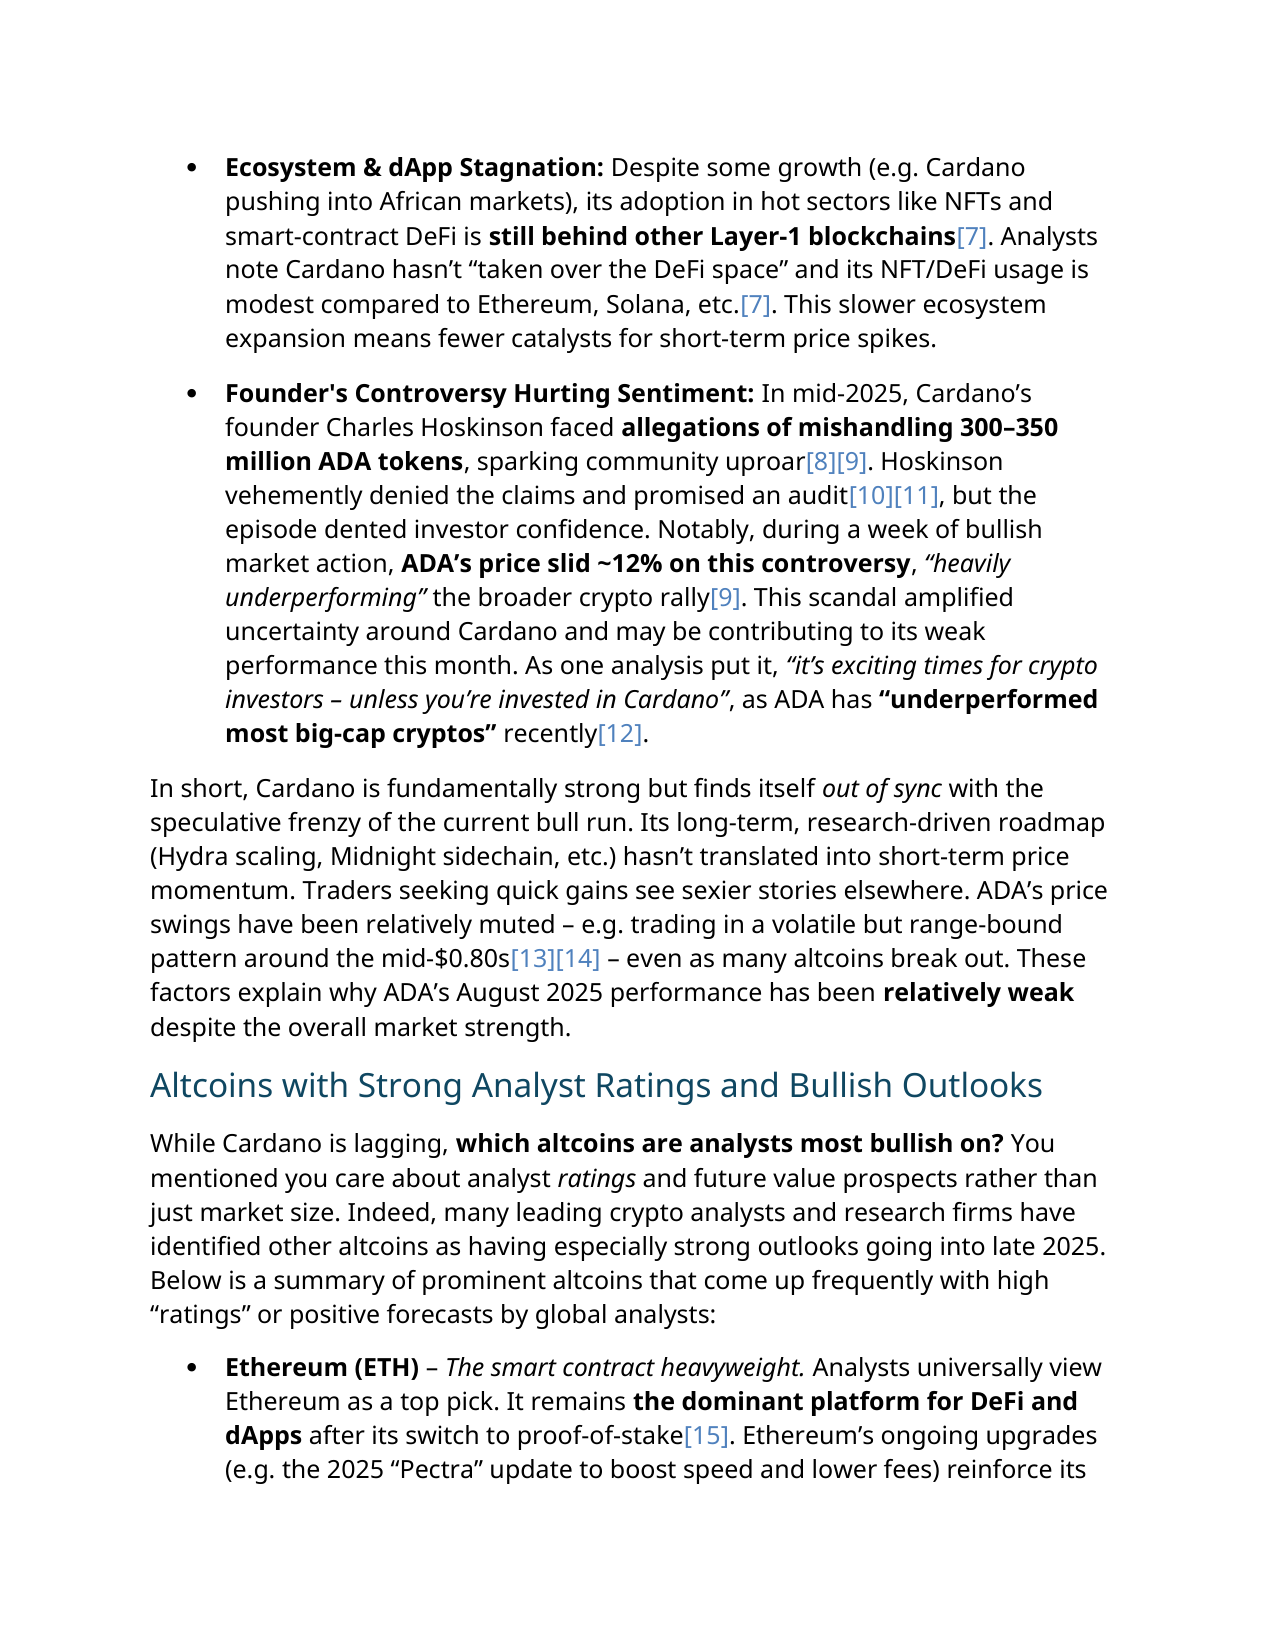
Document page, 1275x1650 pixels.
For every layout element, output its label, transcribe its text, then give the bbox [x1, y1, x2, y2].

subtitle Altcoins with Strong Analyst Ratings and Bullish Outlooks [150, 1062, 1125, 1107]
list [187, 1349, 1125, 1486]
text In short, Cardano is fundamentally strong but finds itself out of sync with the speculative frenzy of the current bull run. Its long-term, research-driven roadmap (Hydra scaling, Midnight sidechain, etc.) hasn’t translated into short-term price momentum. Traders seeking quick gains see sexier stories elsewhere. ADA’s price swings have been relatively muted – e.g. trading in a volatile but range-bound pattern around the mid-$0.80s[13][14] – even as many altcoins break out. These factors explain why ADA’s August 2025 performance has been relatively weak despite the overall market strength. [150, 771, 1125, 1043]
text While Cardano is lagging, which altcoins are analysts most bullish on? You mentioned you care about analyst ratings and future value prospects rather than just market size. Indeed, many leading crypto analysts and research firms have identified other altcoins as having especially strong outlooks going into late 2025. Below is a summary of prominent altcoins that come up frequently with high “ratings” or positive forecasts by global analysts: [150, 1126, 1125, 1331]
list Founder's Controversy Hurting Sentiment: In mid-2025, Cardano’s founder Charles Hoskinson faced allegations of mishandling 300–350 million ADA tokens, sparking community uproar[8][9]. Hoskinson vehemently denied the claims and promised an audit[10][11], but the episode dented investor confidence. Notably, during a week of bullish market action, ADA’s price slid ~12% on this controversy, “heavily underperforming” the broader crypto rally[9]. This scandal amplified uncertainty around Cardano and may be contributing to its weak performance this month. As one analysis put it, “it’s exciting times for crypto investors – unless you’re invested in Cardano”, as ADA has “underperformed most big-cap cryptos” recently[12]. [187, 375, 1125, 750]
list Ecosystem & dApp Stagnation: Despite some growth (e.g. Cardano pushing into African markets), its adoption in hot sectors like NFTs and smart-contract DeFi is still behind other Layer-1 blockchains[7]. Analysts note Cardano hasn’t “taken over the DeFi space” and its NFT/DeFi usage is modest compared to Ethereum, Solana, etc.[7]. This slower ecosystem expansion means fewer catalysts for short-term price spikes. [187, 150, 1125, 354]
